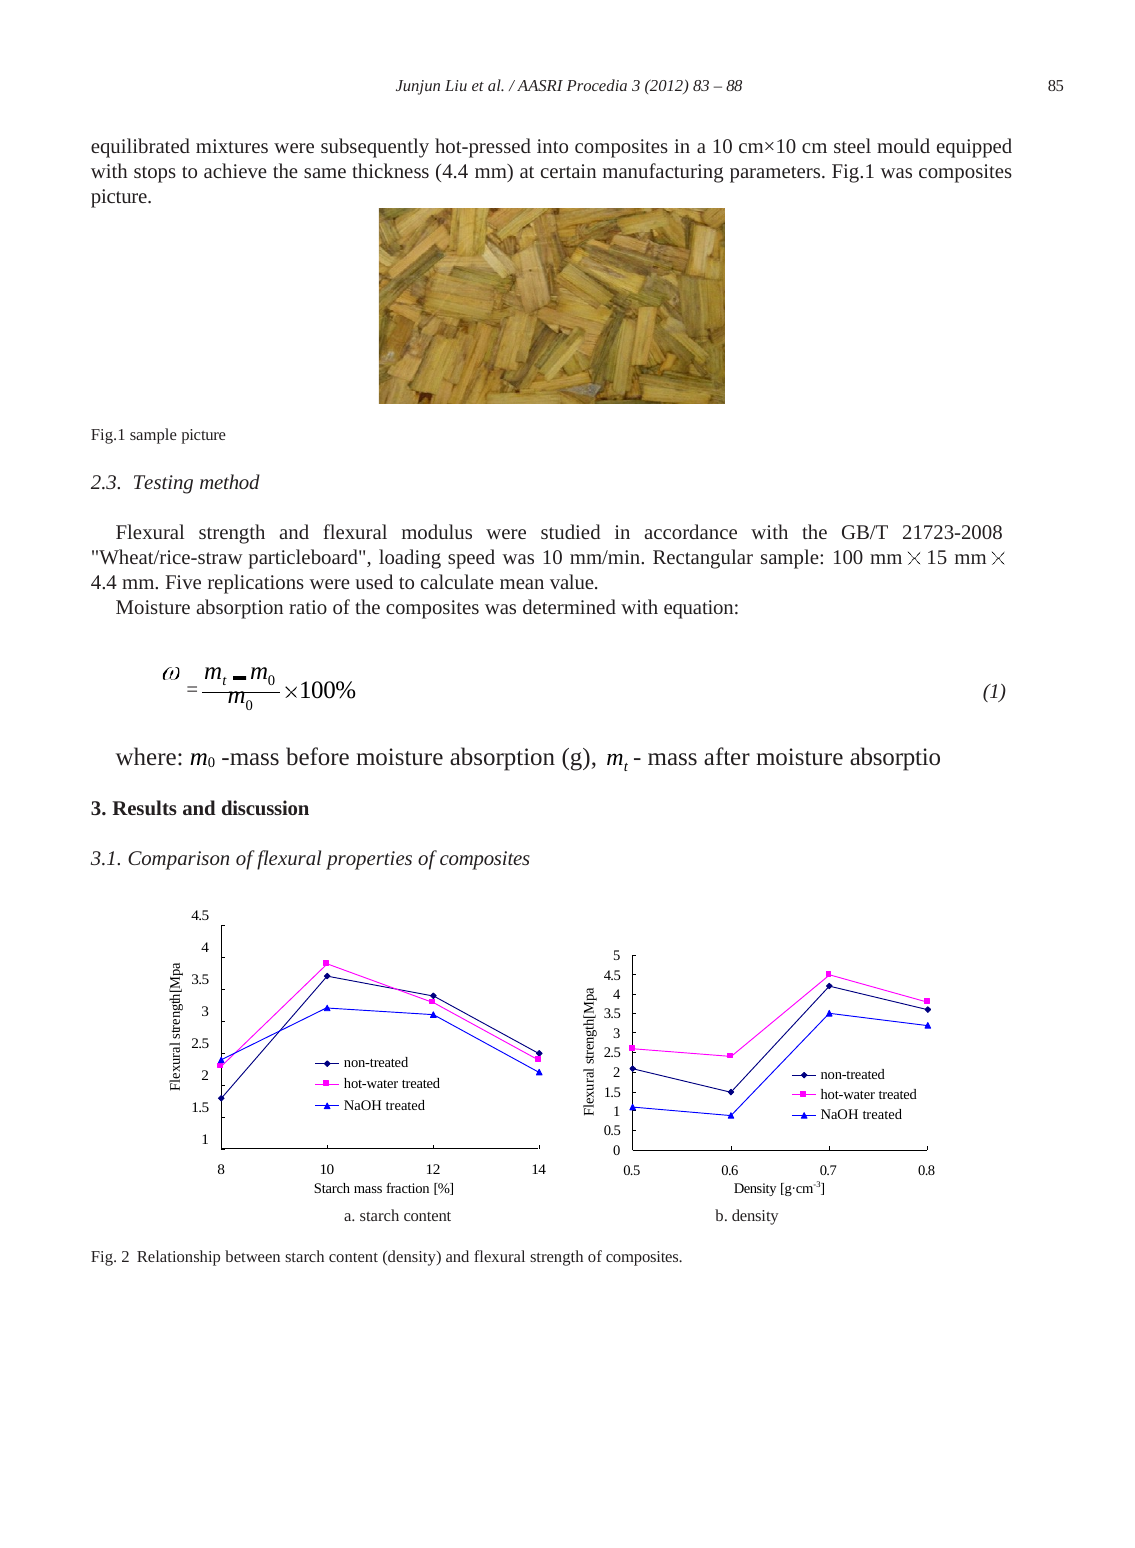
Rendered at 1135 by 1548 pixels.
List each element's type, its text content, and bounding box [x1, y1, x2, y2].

text Starch mass fraction [%] [314, 1179, 546, 1196]
text 1.5 [550, 1083, 621, 1100]
picture [991, 551, 1005, 565]
text 2 [550, 1064, 621, 1081]
picture [162, 667, 180, 680]
picture [233, 676, 247, 680]
text Moisture absorption ratio of the composites was determined with equation: [115, 595, 1078, 619]
text Density [g·cm-3] [733, 1179, 1078, 1196]
picture [907, 551, 921, 565]
text 0.5 [550, 1122, 621, 1139]
text 0 [550, 1142, 621, 1158]
text 0.5 0.6 0.7 0.8 [623, 1162, 1078, 1178]
text 4 [550, 986, 621, 1003]
text 4.5 [54, 907, 210, 923]
text Flexural strength and flexural modulus were studied in accordance with the GB/T 21723-2008 "Wheat/rice-straw particleboard", loading speed was 10 mm/min. Rectangular sample: 100 mm 15 mm [91, 520, 1013, 569]
text 2.5 [550, 1044, 621, 1061]
text 5 [550, 947, 621, 963]
text 3 [54, 1003, 210, 1019]
picture [285, 686, 297, 698]
text 1 [54, 1130, 210, 1147]
text 4 [54, 939, 210, 956]
text 2.5 [54, 1034, 210, 1051]
text 3.5 [550, 1005, 621, 1022]
text 4.5 [550, 966, 621, 983]
text Fig. 2 Relationship between starch content (density) and flexural strength of composites. [91, 1247, 1078, 1266]
list starch content b. density [344, 1206, 1078, 1225]
text 100% [299, 675, 362, 704]
text 8 10 12 14 [217, 1161, 546, 1177]
text (1) [911, 679, 1078, 703]
picture [378, 208, 725, 404]
subtitle where: m0 -mass before moisture absorption (g), mt - mass after moisture absorptio [115, 742, 1078, 775]
text 1 [550, 1102, 621, 1119]
text 1.5 [54, 1098, 210, 1115]
text 2 [54, 1067, 210, 1083]
text 3 [550, 1024, 621, 1041]
text 4.4 mm. Five replications were used to calculate mean value. [91, 570, 1078, 594]
list Testing method [91, 470, 1078, 494]
text equilibrated mixtures were subsequently hot-pressed into composites in a 10 cm×10 cm steel mould equipped with stops to achieve the same thickness (4.4 mm) at certain manufacturing parameters. Fig.1 was composites picture. [91, 134, 1012, 208]
list Comparison of flexural properties of composites [91, 846, 1078, 870]
text = mt m0 m0 [163, 651, 276, 713]
text Fig.1 sample picture [91, 425, 1078, 444]
text 3.5 [54, 971, 210, 987]
subtitle Results and discussion [91, 796, 1078, 820]
